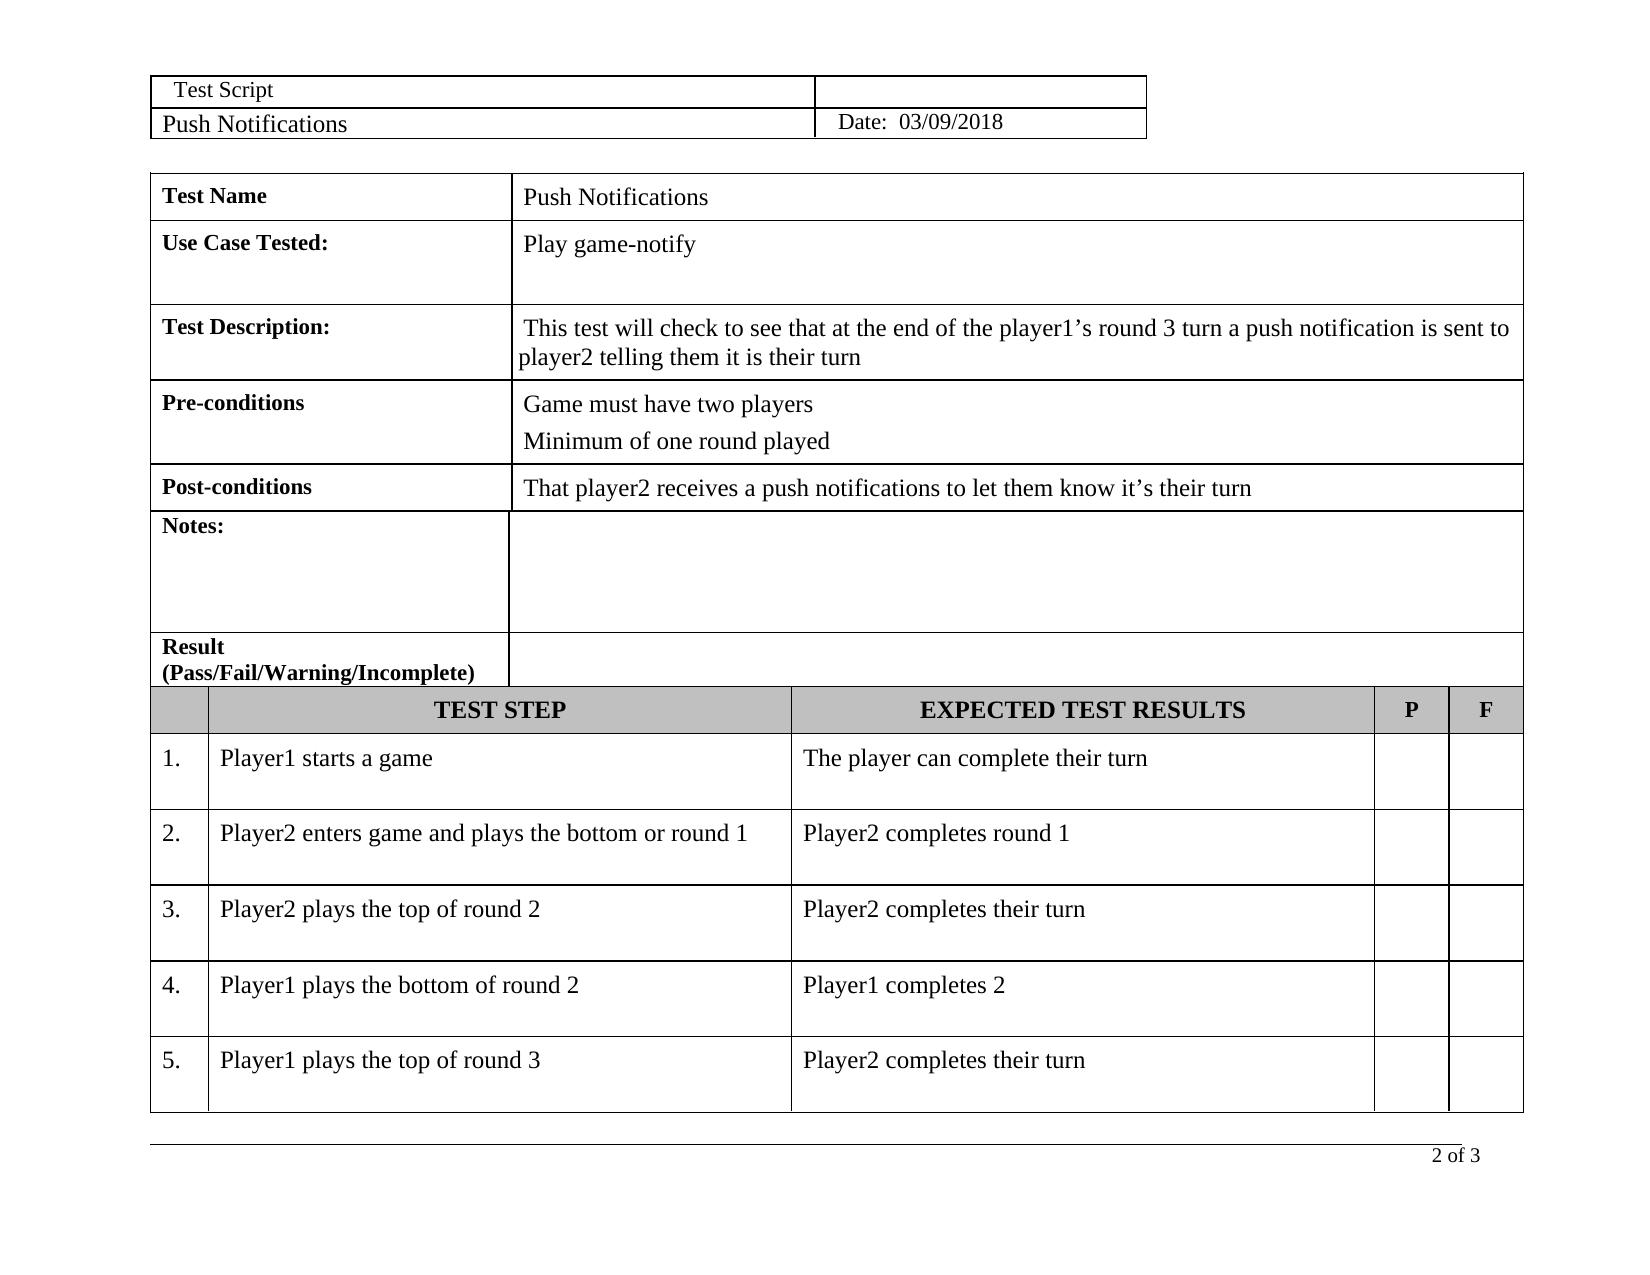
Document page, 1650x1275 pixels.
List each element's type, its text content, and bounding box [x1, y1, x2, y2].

table_cell [1450, 962, 1523, 1036]
table_cell [151, 886, 208, 960]
table_cell Player2 completes their turn [792, 1037, 1374, 1111]
table_cell Use Case Tested: [151, 221, 511, 303]
table_cell Game must have two players Minimum of one round played [513, 381, 1523, 463]
table_cell Play game-notify [513, 221, 1523, 303]
table_cell The player can complete their turn [792, 734, 1374, 808]
table_cell [510, 633, 1523, 686]
table_cell [1450, 1037, 1523, 1111]
table_cell Test Description: [151, 305, 511, 379]
table_cell That player2 receives a push notifications to let them know it’s their turn [513, 465, 1523, 510]
table_cell Player2 completes their turn [792, 886, 1374, 960]
table_cell Player2 plays the top of round 2 [209, 886, 791, 960]
table_cell Pre-conditions [151, 381, 511, 463]
table_cell [151, 734, 208, 808]
table_cell [1375, 886, 1448, 960]
table_cell TEST STEP [209, 687, 791, 733]
table_cell [151, 1037, 208, 1111]
table_cell [1450, 886, 1523, 960]
table_cell EXPECTED TEST RESULTS [792, 687, 1374, 733]
table_cell Player1 completes 2 [792, 962, 1374, 1036]
table_cell [1375, 810, 1448, 884]
table_cell [151, 962, 208, 1036]
table_cell Player1 plays the top of round 3 [209, 1037, 791, 1111]
table_header Test Name [151, 174, 511, 219]
table_cell Player1 starts a game [209, 734, 791, 808]
table_cell Player2 completes round 1 [792, 810, 1374, 884]
table_cell F [1450, 687, 1523, 733]
table_cell [1375, 734, 1448, 808]
table_cell Player2 enters game and plays the bottom or round 1 [209, 810, 791, 884]
table_cell [510, 512, 1523, 631]
table_cell P [1375, 687, 1448, 733]
table_cell [1375, 1037, 1448, 1111]
table_cell Result (Pass/Fail/Warning/Incomplete) [151, 633, 508, 686]
table_cell [151, 687, 208, 733]
table_cell [151, 810, 208, 884]
table_cell Notes: [151, 512, 508, 631]
table_cell [1375, 962, 1448, 1036]
table_cell [1450, 734, 1523, 808]
table_cell [1450, 810, 1523, 884]
table_cell Player1 plays the bottom of round 2 [209, 962, 791, 1036]
table_cell This test will check to see that at the end of the player1’s round 3 turn a push notification is sent to player2 telling them it is their turn [513, 305, 1523, 379]
table_header Push Notifications [513, 174, 1523, 219]
table_cell Post-conditions [151, 465, 511, 510]
